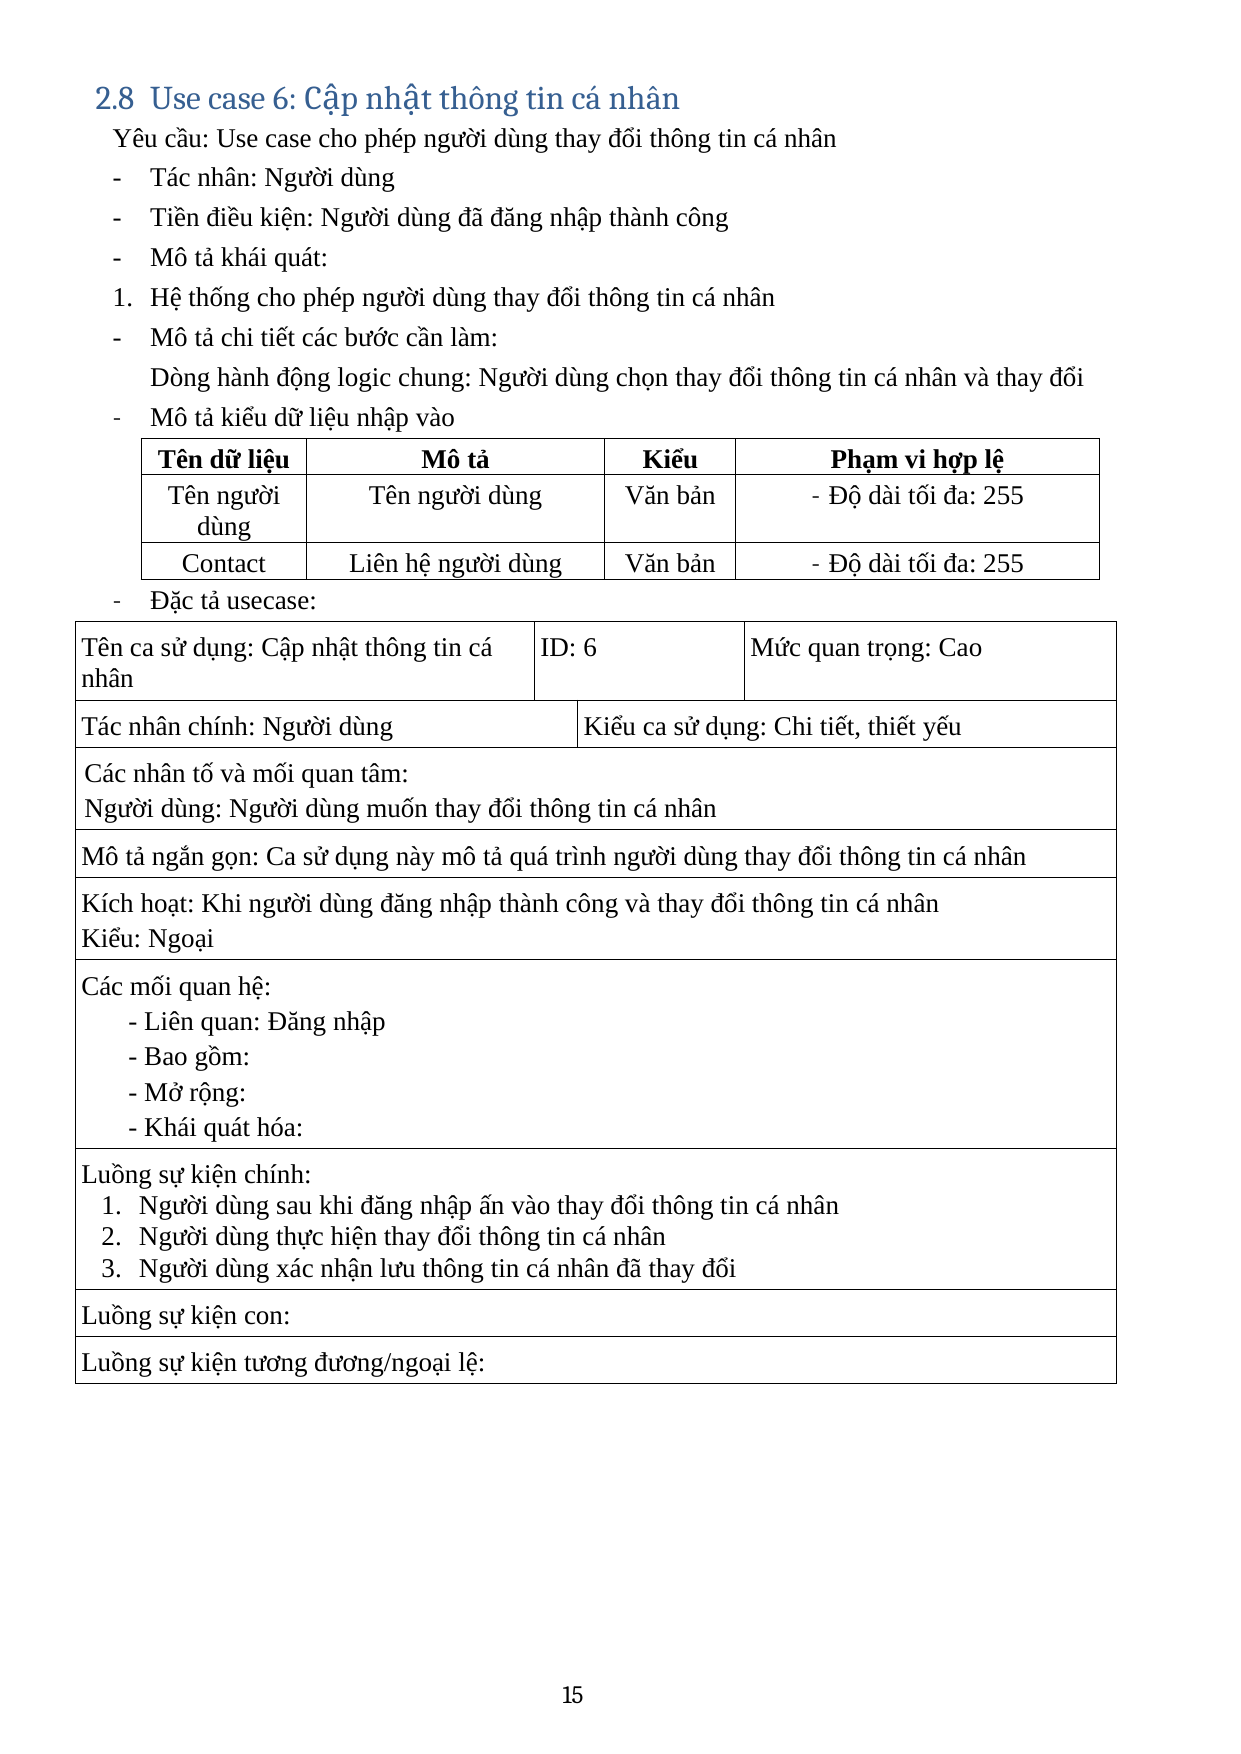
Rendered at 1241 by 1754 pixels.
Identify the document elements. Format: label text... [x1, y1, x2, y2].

table_cell Luồng sự kiện chính: Người dùng sau khi đăng nhập ấn vào thay đổi thông tin cá nhân Người dùng thực hiện thay đổi thông tin cá nhân Người dùng xác nhận lưu thông tin cá nhân đã thay đổi [76, 1149, 1116, 1288]
table_cell Kích hoạt: Khi người dùng đăng nhập thành công và thay đổi thông tin cá nhân Kiểu: Ngoại [76, 878, 1116, 959]
table_header ID: 6 [535, 622, 744, 699]
table_header Mức quan trọng: Cao [745, 622, 1116, 699]
text - Tác nhân: Người dùng [112, 162, 1165, 193]
table_cell Tác nhân chính: Người dùng [76, 701, 577, 747]
text - Mô tả chi tiết các bước cần làm: [112, 321, 1165, 352]
table_cell Độ dài tối đa: 255 [736, 543, 1099, 579]
table_cell Luồng sự kiện tương đương/ngoại lệ: [76, 1337, 1116, 1383]
table_cell Kiểu ca sử dụng: Chi tiết, thiết yếu [578, 701, 1116, 747]
subtitle Use case 6: Cập nhật thông tin cá nhân [95, 79, 1165, 117]
table_cell Tên người dùng [142, 475, 306, 542]
table_cell Tên người dùng [307, 475, 604, 542]
table_cell Liên hệ người dùng [307, 543, 604, 579]
table_cell Văn bản [605, 543, 735, 579]
table_header Tên ca sử dụng: Cập nhật thông tin cá nhân [76, 622, 534, 699]
table_cell Các mối quan hệ: - Liên quan: Đăng nhập - Bao gồm: - Mở rộng: - Khái quát hóa: [76, 960, 1116, 1148]
text Dòng hành động logic chung: Người dùng chọn thay đổi thông tin cá nhân và thay đổi [112, 361, 1165, 392]
table_cell Luồng sự kiện con: [76, 1290, 1116, 1336]
list Đặc tả usecase: [112, 584, 1165, 616]
table_header Tên dữ liệu [142, 439, 306, 474]
table_header Phạm vi hợp lệ [736, 439, 1099, 474]
table_cell Độ dài tối đa: 255 [736, 475, 1099, 542]
table_header Mô tả [307, 439, 604, 474]
table_cell Văn bản [605, 475, 735, 542]
table_header Kiểu [605, 439, 735, 474]
table_cell Các nhân tố và mối quan tâm: Người dùng: Người dùng muốn thay đổi thông tin cá nhân [76, 748, 1116, 829]
table_cell Contact [142, 543, 306, 579]
list Hệ thống cho phép người dùng thay đổi thông tin cá nhân [112, 281, 1165, 312]
table_cell Mô tả ngắn gọn: Ca sử dụng này mô tả quá trình người dùng thay đổi thông tin cá nhân [76, 830, 1116, 877]
text - Mô tả khái quát: [112, 241, 1165, 272]
text - Tiền điều kiện: Người dùng đã đăng nhập thành công [112, 201, 1165, 233]
text Yêu cầu: Use case cho phép người dùng thay đổi thông tin cá nhân [112, 122, 1165, 153]
list Mô tả kiểu dữ liệu nhập vào [112, 401, 1165, 433]
